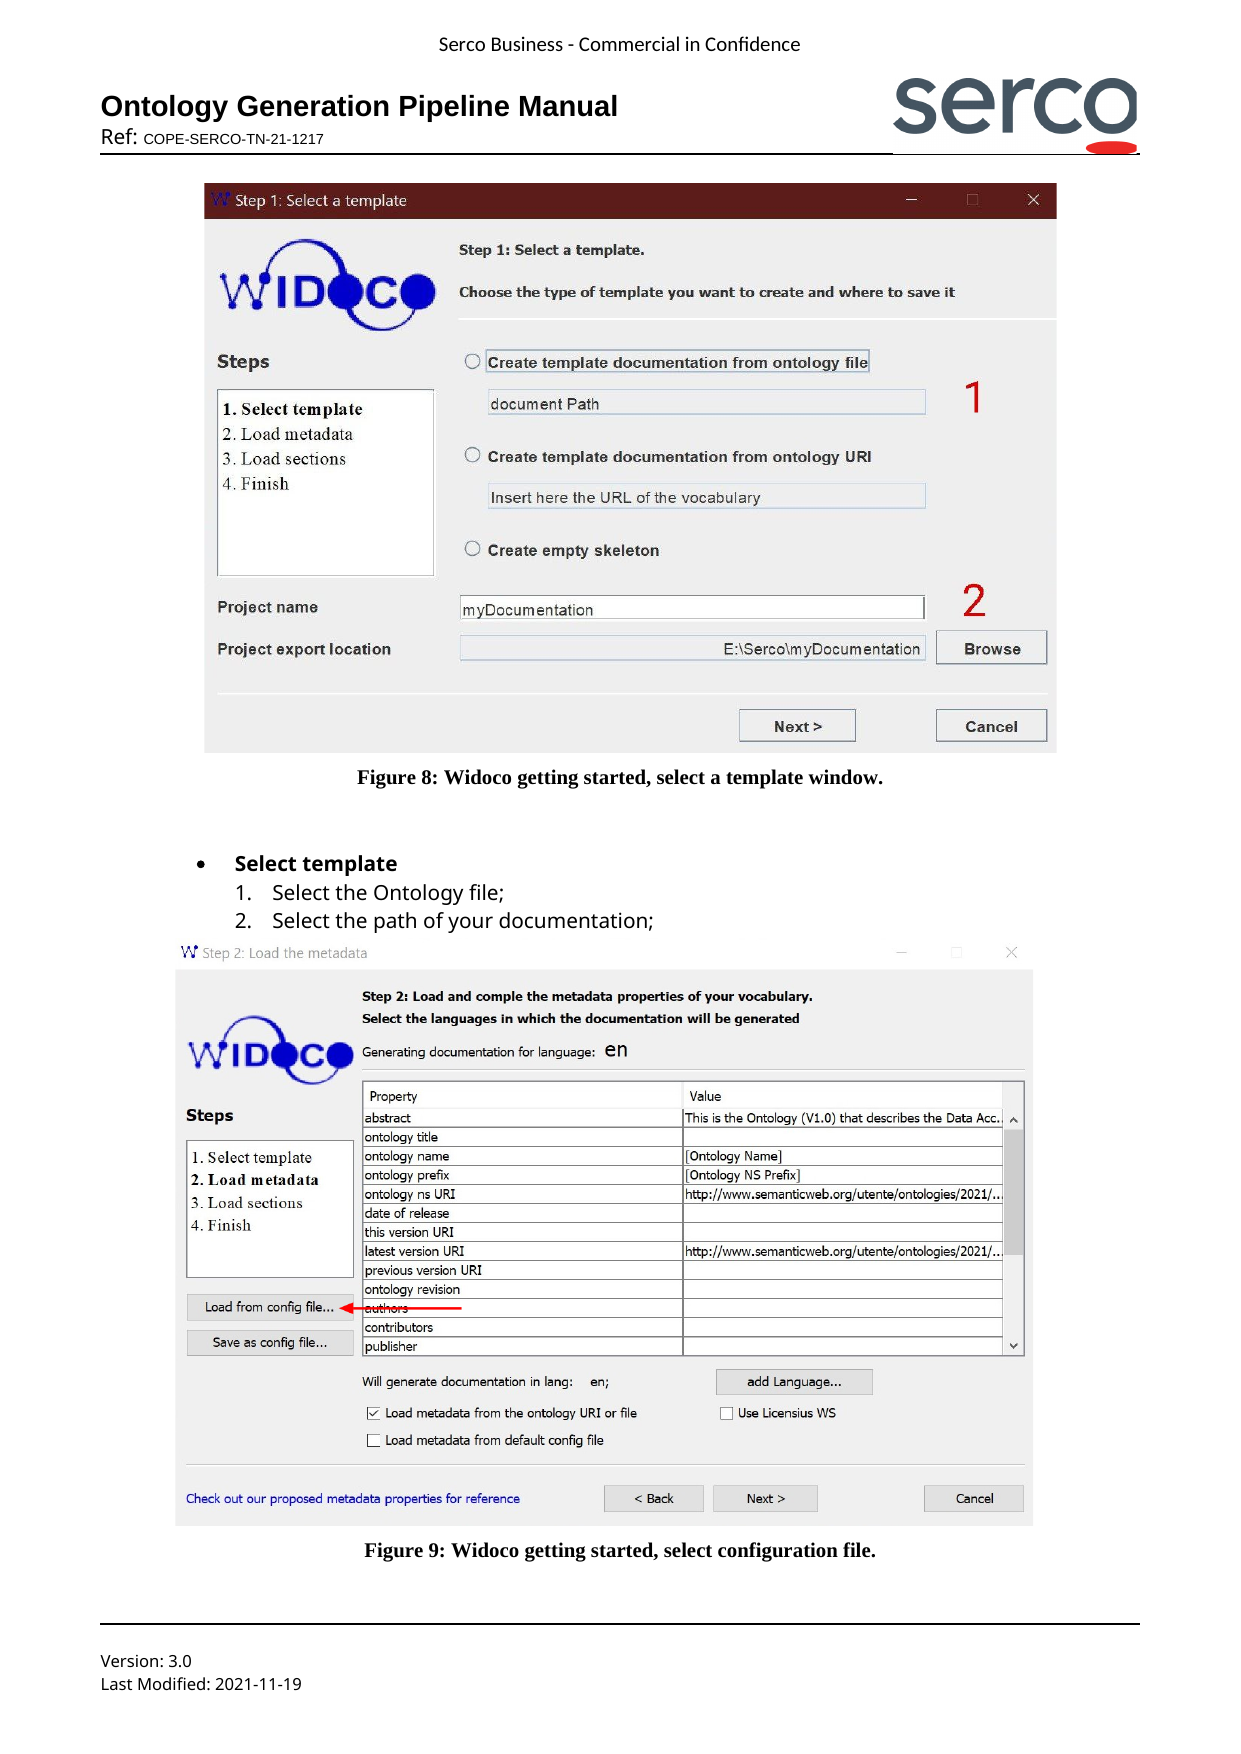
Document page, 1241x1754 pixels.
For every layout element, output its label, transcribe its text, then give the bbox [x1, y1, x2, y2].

picture [175, 938, 1034, 1526]
list Select the Ontology file; [234, 878, 1140, 906]
picture [893, 78, 1137, 154]
list Select the path of your documentation; [234, 906, 1140, 935]
text Figure : Widoco getting started, select a template window. [100, 765, 1140, 789]
list Select template [197, 849, 1140, 878]
text Figure : Widoco getting started, select configuration file. [100, 1538, 1140, 1562]
picture [204, 183, 1057, 753]
